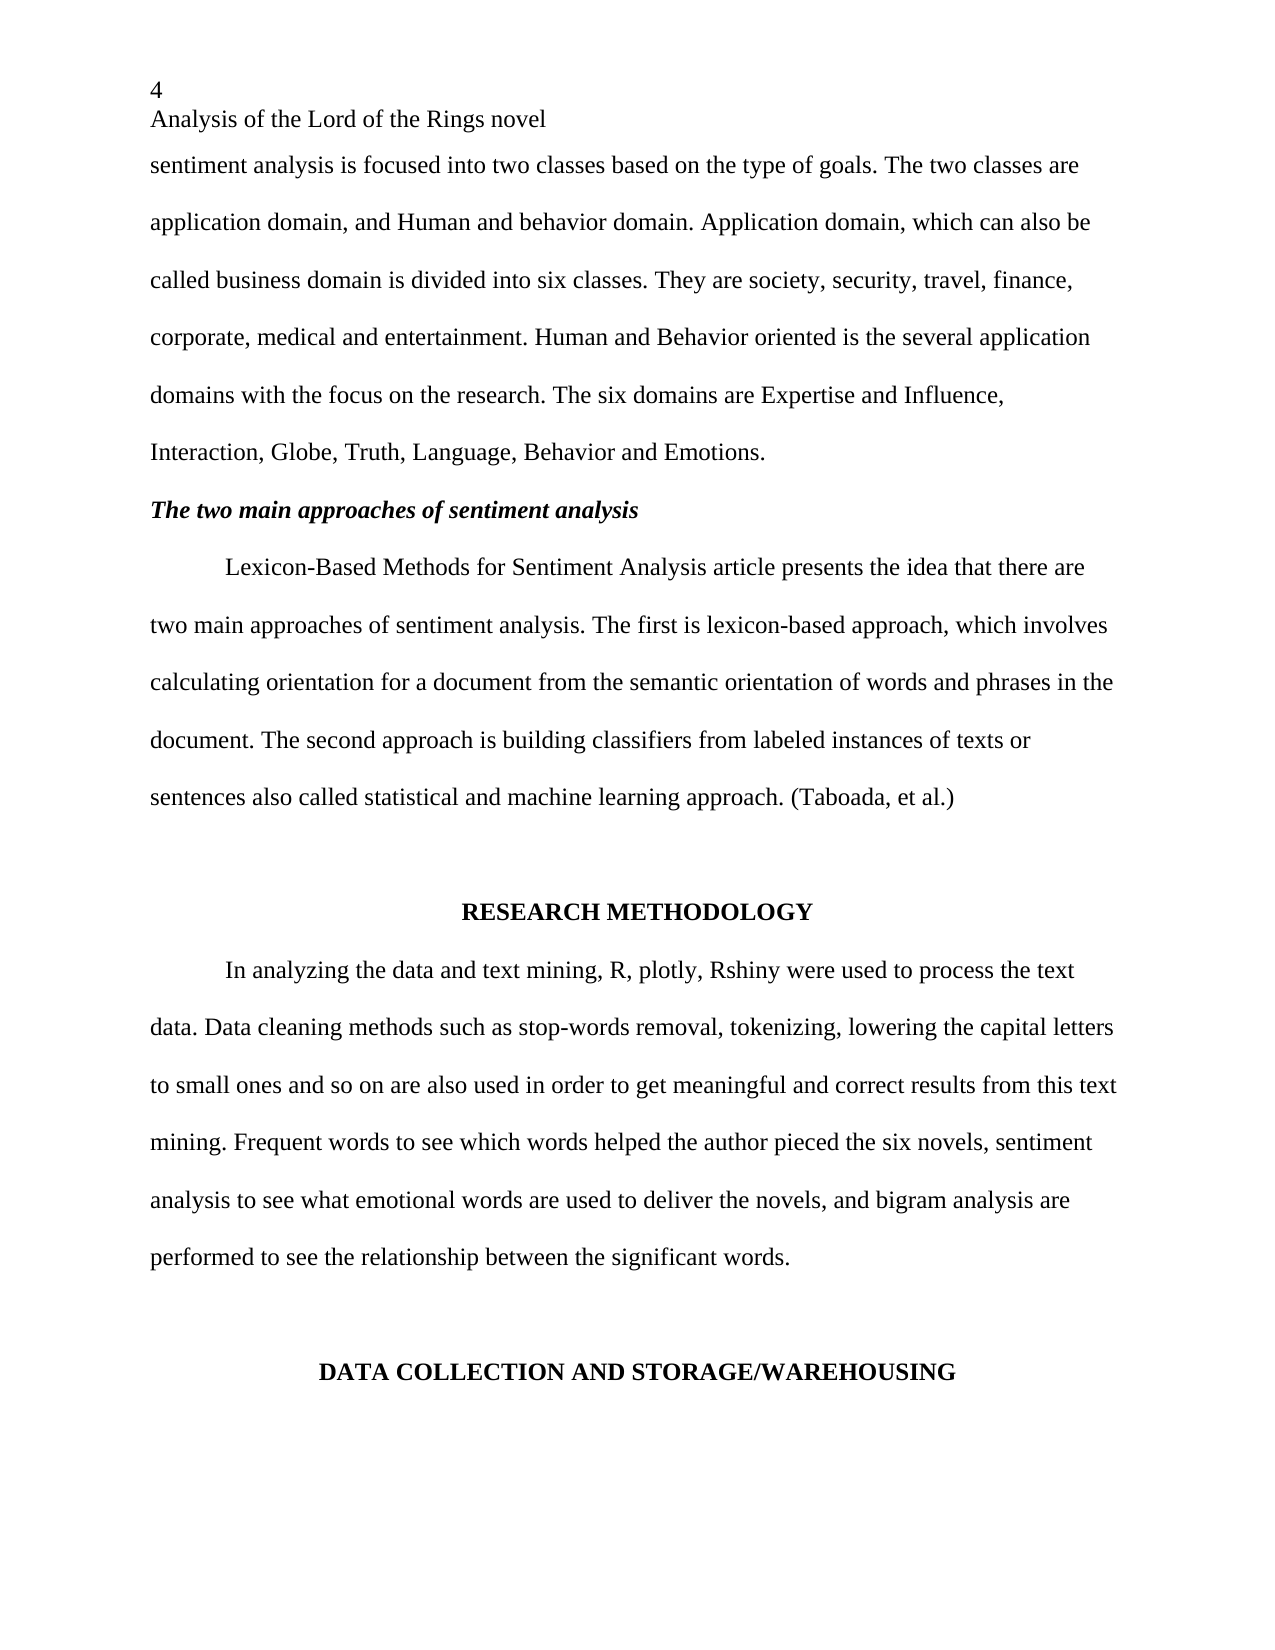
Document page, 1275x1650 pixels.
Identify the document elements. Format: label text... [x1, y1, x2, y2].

text RESEARCH METHODOLOGY [150, 897, 1125, 926]
text DATA COLLECTION AND STORAGE/WAREHOUSING [150, 1357, 1125, 1386]
text In analyzing the data and text mining, R, plotly, Rshiny were used to process the text data. Data cleaning methods such as stop-words removal, tokenizing, lowering the capital letters to small ones and so on are also used in order to get meaningful and correct results from this text mining. Frequent words to see which words helped the author pieced the six novels, sentiment analysis to see what emotional words are used to deliver the novels, and bigram analysis are performed to see the relationship between the significant words. [150, 955, 1125, 1271]
text Lexicon-Based Methods for Sentiment Analysis article presents the idea that there are two main approaches of sentiment analysis. The first is lexicon-based approach, which involves calculating orientation for a document from the semantic orientation of words and phrases in the document. The second approach is building classifiers from labeled instances of texts or sentences also called statistical and machine learning approach. (Taboada, et al.) [150, 552, 1125, 811]
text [150, 150, 1125, 466]
text The two main approaches of sentiment analysis [150, 495, 1125, 524]
